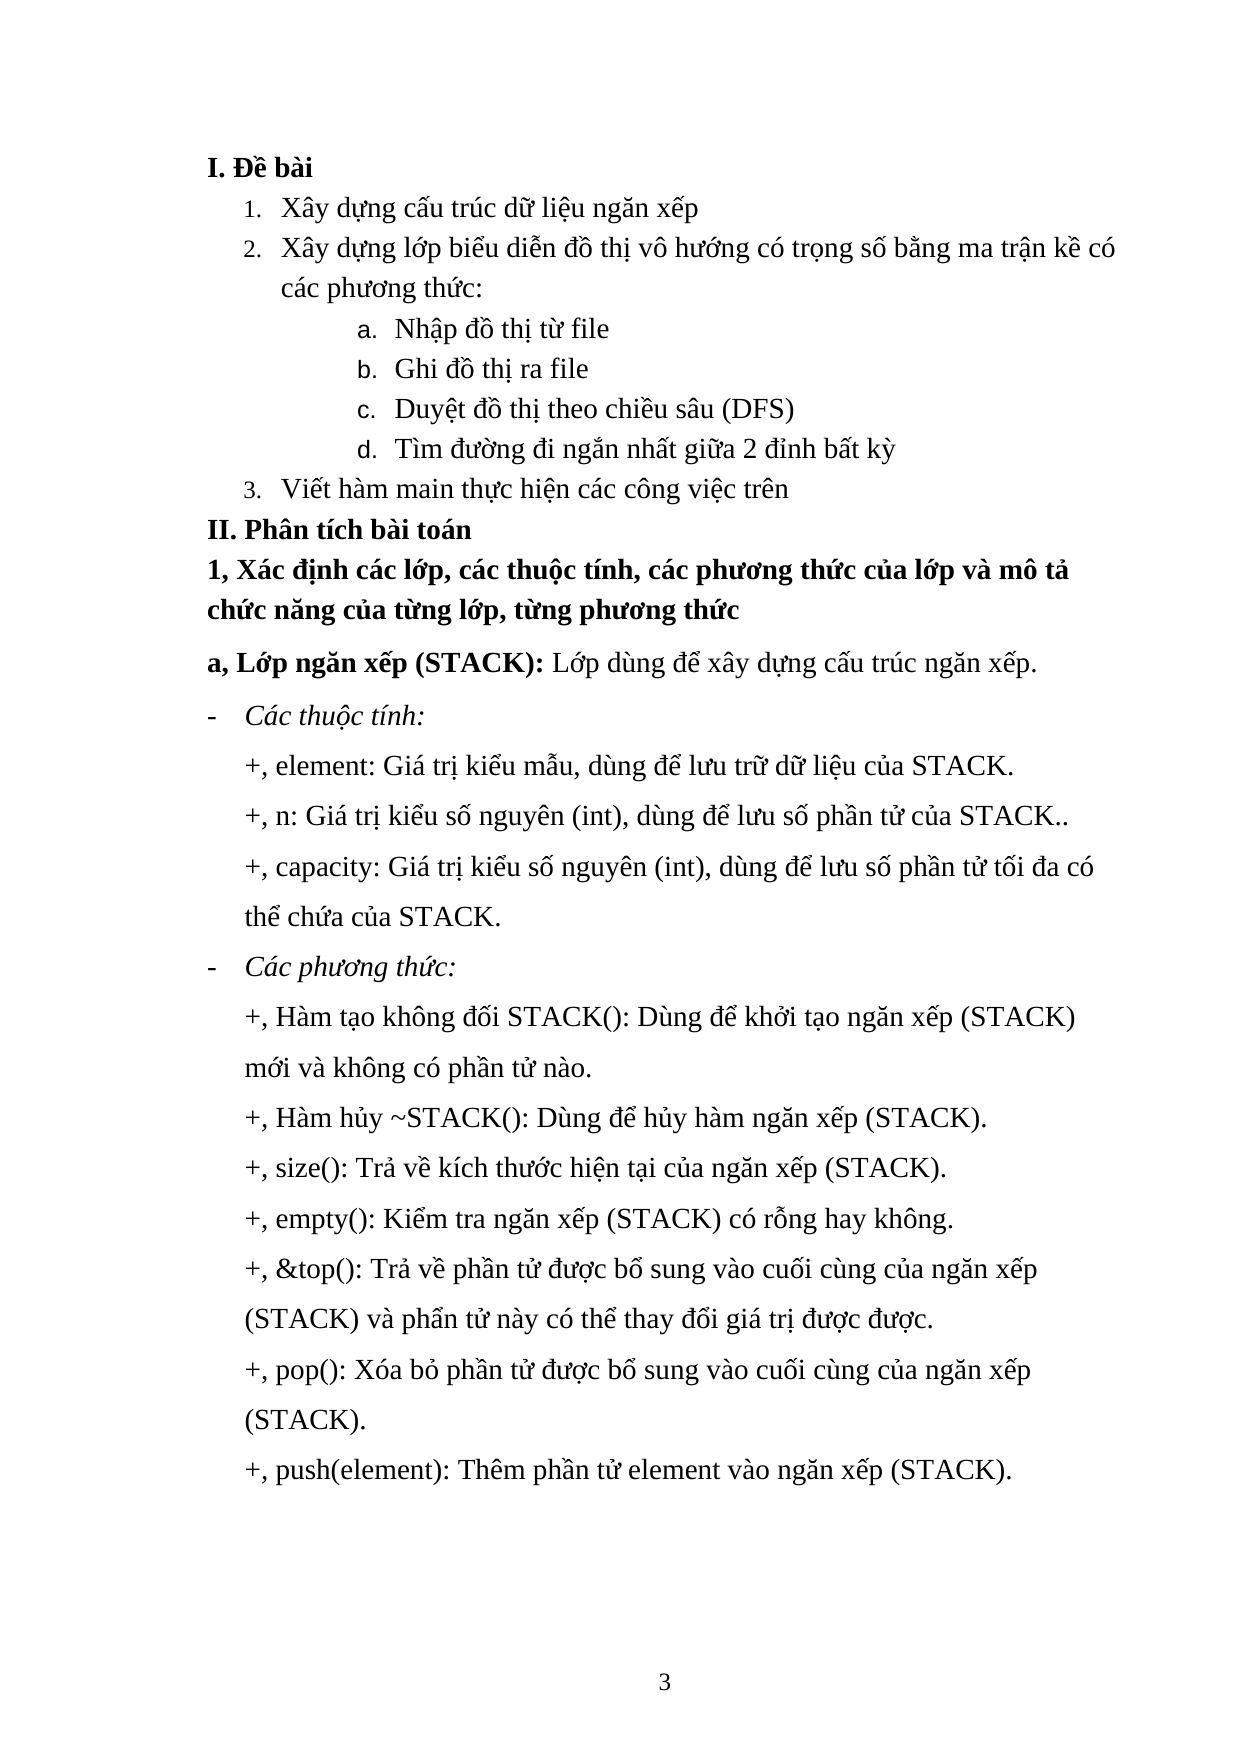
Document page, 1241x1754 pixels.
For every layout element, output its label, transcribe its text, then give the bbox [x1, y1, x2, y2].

list Xây dựng cấu trúc dữ liệu ngăn xếp [243, 190, 1122, 224]
list +, pop(): Xóa bỏ phần tử được bổ sung vào cuối cùng của ngăn xếp (STACK). [244, 1352, 1122, 1436]
list +, element: Giá trị kiểu mẫu, dùng để lưu trữ dữ liệu của STACK. [244, 748, 1122, 782]
list Viết hàm main thực hiện các công việc trên [243, 472, 1122, 505]
list +, push(element): Thêm phần tử element vào ngăn xếp (STACK). [244, 1452, 1122, 1486]
list Các thuộc tính: [207, 698, 1122, 731]
subtitle 1, Xác định các lớp, các thuộc tính, các phương thức của lớp và mô tả chức năng của từng lớp, từng phương thức [207, 552, 1122, 626]
list +, capacity: Giá trị kiểu số nguyên (int), dùng để lưu số phần tử tối đa có thể chứa của STACK. [244, 849, 1122, 932]
text a, Lớp ngăn xếp (STACK): Lớp dùng để xây dựng cấu trúc ngăn xếp. [207, 645, 1122, 678]
list Duyệt đồ thị theo chiều sâu (DFS) [357, 391, 1122, 425]
list Các phương thức: [207, 949, 1122, 983]
list +, Hàm tạo không đối STACK(): Dùng để khởi tạo ngăn xếp (STACK) mới và không có phần tử nào. [244, 999, 1122, 1083]
list +, Hàm hủy ~STACK(): Dùng để hủy hàm ngăn xếp (STACK). [244, 1100, 1122, 1134]
list +, n: Giá trị kiểu số nguyên (int), dùng để lưu số phần tử của STACK.. [244, 798, 1122, 832]
list +, empty(): Kiểm tra ngăn xếp (STACK) có rỗng hay không. [244, 1201, 1122, 1234]
list +, &top(): Trả về phần tử được bổ sung vào cuối cùng của ngăn xếp (STACK) và phẩn tử này có thể thay đổi giá trị được được. [244, 1251, 1122, 1335]
list Ghi đồ thị ra file [357, 351, 1122, 384]
list Xây dựng lớp biểu diễn đồ thị vô hướng có trọng số bằng ma trận kề có các phương thức: [243, 230, 1122, 304]
list +, size(): Trả về kích thước hiện tại của ngăn xếp (STACK). [244, 1151, 1122, 1184]
subtitle II. Phân tích bài toán [207, 512, 1122, 545]
subtitle I. Đề bài [207, 150, 1122, 183]
list Tìm đường đi ngắn nhất giữa 2 đỉnh bất kỳ [357, 431, 1122, 465]
list Nhập đồ thị từ file [357, 311, 1122, 344]
